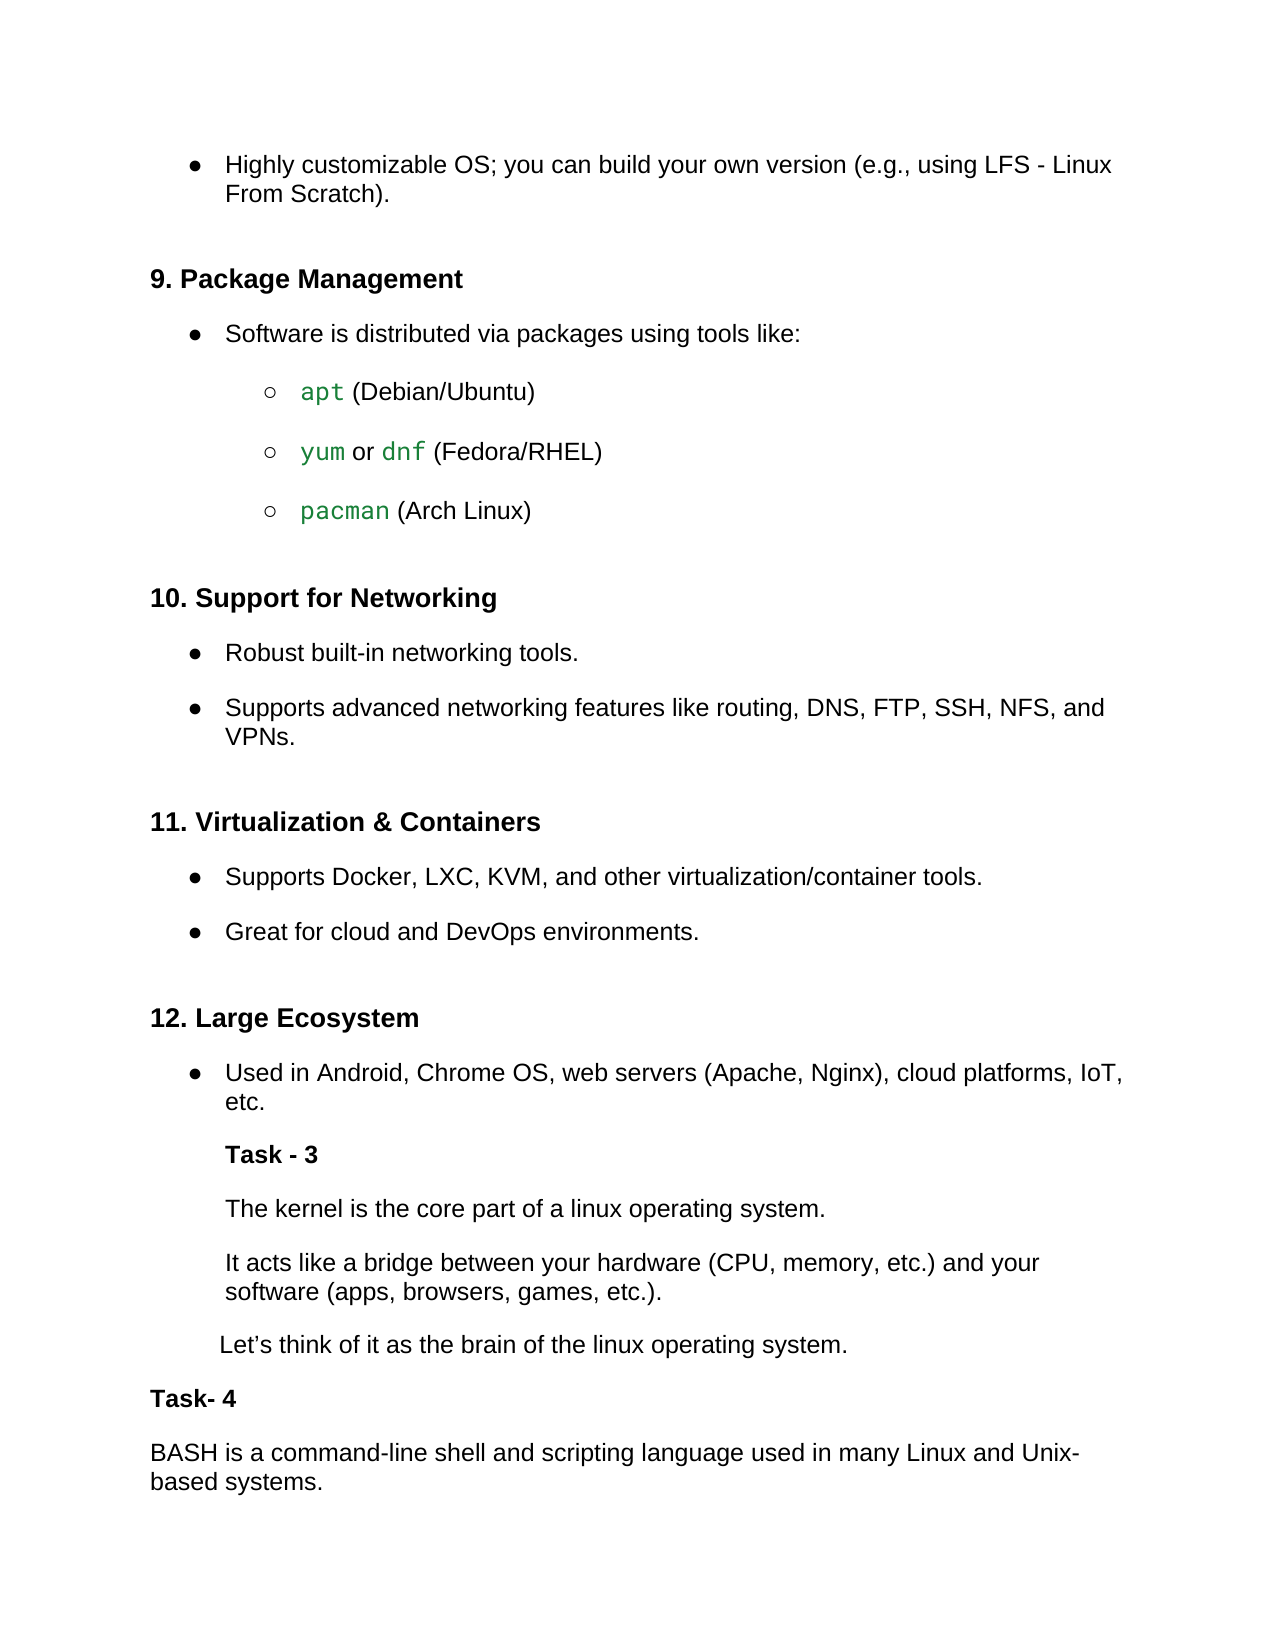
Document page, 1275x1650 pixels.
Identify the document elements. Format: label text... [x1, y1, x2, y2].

list Used in Android, Chrome OS, web servers (Apache, Nginx), cloud platforms, IoT, etc. [187, 1058, 1125, 1115]
text Let’s think of it as the brain of the linux operating system. [150, 1330, 1125, 1359]
list Software is distributed via packages using tools like: [187, 319, 1125, 374]
subtitle 11. Virtualization & Containers [150, 806, 1125, 837]
list apt (Debian/Ubuntu) [262, 374, 1125, 434]
list Great for cloud and DevOps environments. [187, 917, 1125, 972]
subtitle 10. Support for Networking [150, 582, 1125, 613]
subtitle 12. Large Ecosystem [150, 1002, 1125, 1033]
list pacman (Arch Linux) [262, 493, 1125, 552]
text Task- 4 [150, 1384, 1125, 1413]
list Supports Docker, LXC, KVM, and other virtualization/container tools. [187, 862, 1125, 917]
text BASH is a command-line shell and scripting language used in many Linux and Unix-based systems. [150, 1438, 1125, 1495]
list Robust built-in networking tools. [187, 638, 1125, 693]
list yum or dnf (Fedora/RHEL) [262, 434, 1125, 493]
text Task - 3 [225, 1140, 1125, 1169]
text It acts like a bridge between your hardware (CPU, memory, etc.) and your software (apps, browsers, games, etc.). [225, 1248, 1125, 1305]
subtitle 9. Package Management [150, 263, 1125, 294]
list Supports advanced networking features like routing, DNS, FTP, SSH, NFS, and VPNs. [187, 693, 1125, 777]
text The kernel is the core part of a linux operating system. [225, 1194, 1125, 1223]
list Highly customizable OS; you can build your own version (e.g., using LFS - Linux From Scratch). [187, 150, 1125, 234]
